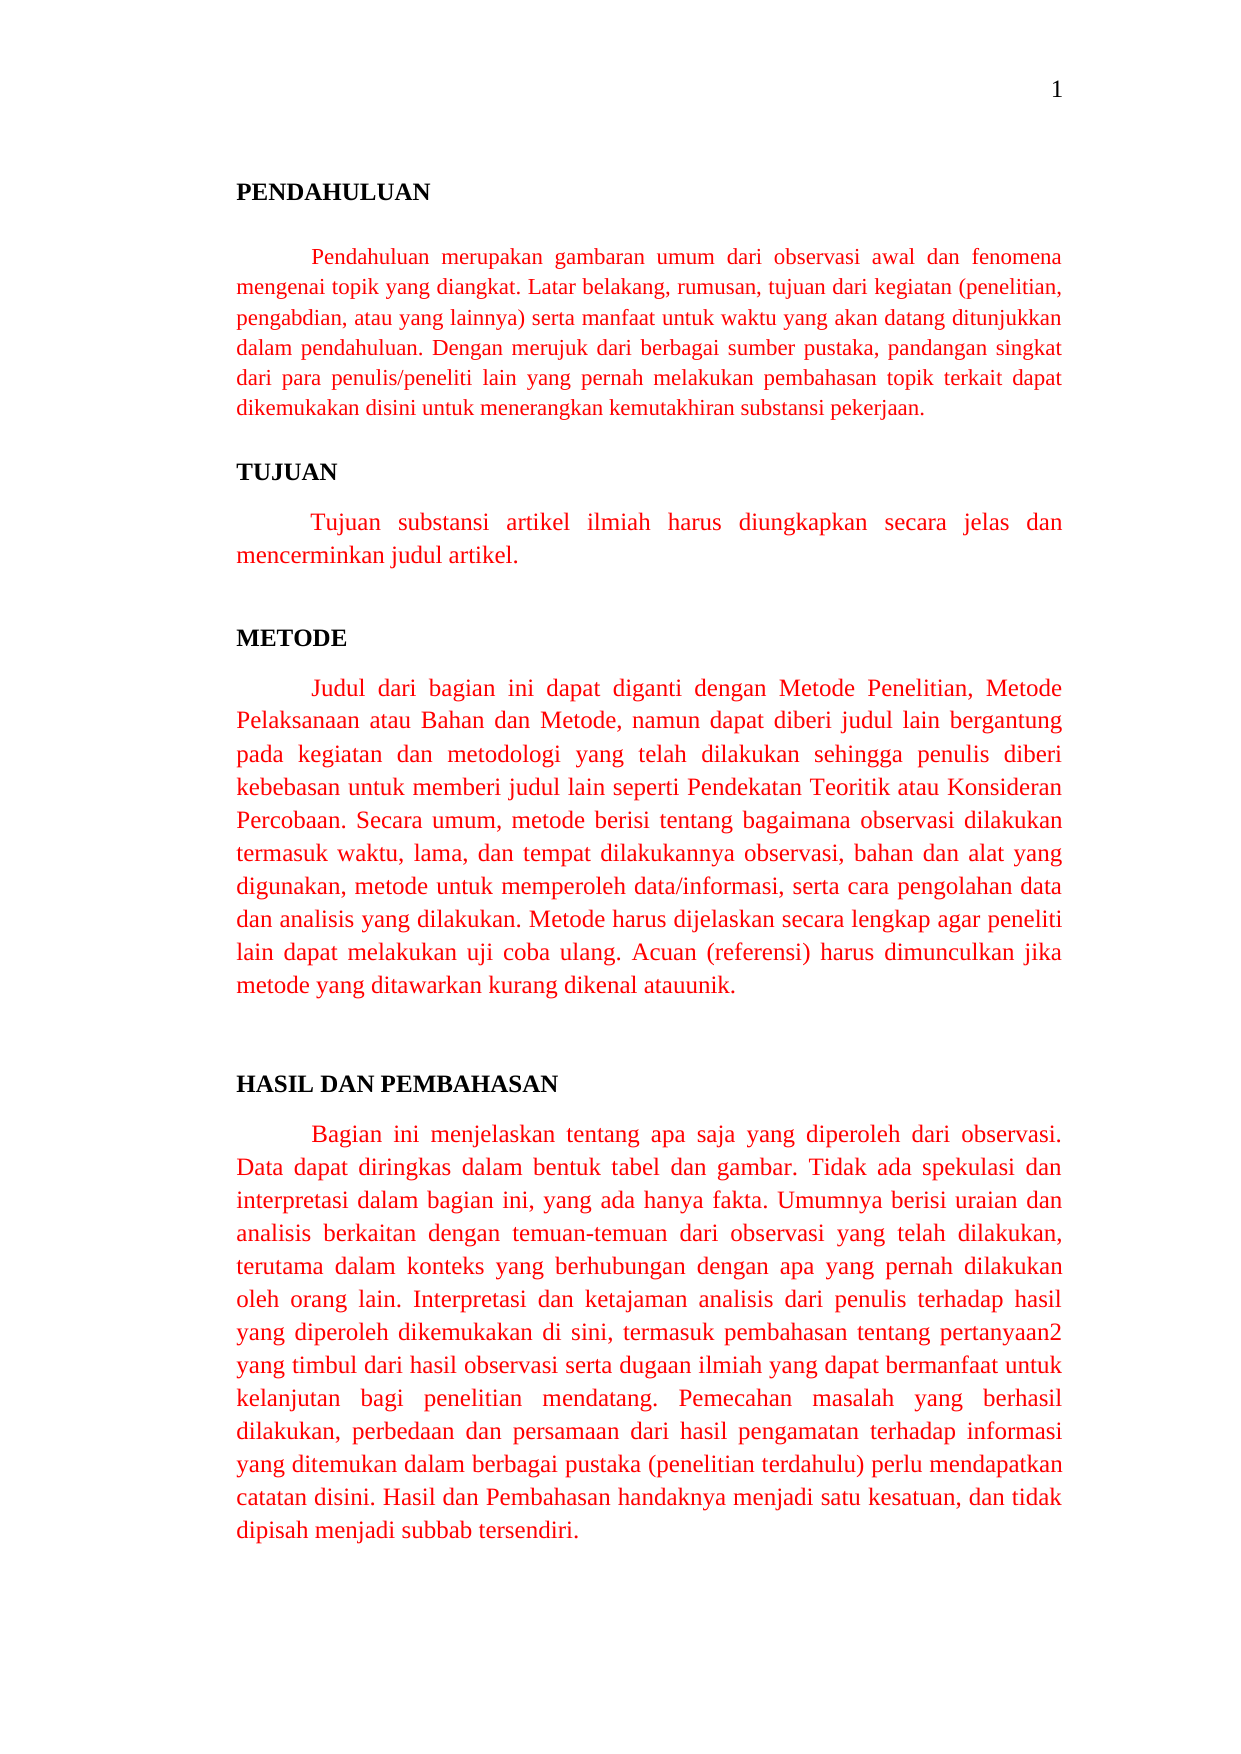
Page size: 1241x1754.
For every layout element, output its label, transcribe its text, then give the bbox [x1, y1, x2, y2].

text METODE [236, 623, 1063, 652]
text HASIL DAN PEMBAHASAN [236, 1069, 1063, 1098]
text Judul dari bagian ini dapat diganti dengan Metode Penelitian, Metode Pelaksanaan atau Bahan dan Metode, namun dapat diberi judul lain bergantung pada kegiatan dan metodologi yang telah dilakukan sehingga penulis diberi kebebasan untuk memberi judul lain seperti Pendekatan Teoritik atau Konsideran Percobaan. Secara umum, metode berisi tentang bagaimana observasi dilakukan termasuk waktu, lama, dan tempat dilakukannya observasi, bahan dan alat yang digunakan, metode untuk memperoleh data/informasi, serta cara pengolahan data dan analisis yang dilakukan. Metode harus dijelaskan secara lengkap agar peneliti lain dapat melakukan uji coba ulang. Acuan (referensi) harus dimunculkan jika metode yang ditawarkan kurang dikenal atauunik. [236, 673, 1063, 998]
text TUJUAN [236, 457, 1063, 486]
text Bagian ini menjelaskan tentang apa saja yang diperoleh dari observasi. Data dapat diringkas dalam bentuk tabel dan gambar. Tidak ada spekulasi dan interpretasi dalam bagian ini, yang ada hanya fakta. Umumnya berisi uraian dan analisis berkaitan dengan temuan-temuan dari observasi yang telah dilakukan, terutama dalam konteks yang berhubungan dengan apa yang pernah dilakukan oleh orang lain. Interpretasi dan ketajaman analisis dari penulis terhadap hasil yang diperoleh dikemukakan di sini, termasuk pembahasan tentang pertanyaan2 yang timbul dari hasil observasi serta dugaan ilmiah yang dapat bermanfaat untuk kelanjutan bagi penelitian mendatang. Pemecahan masalah yang berhasil dilakukan, perbedaan dan persamaan dari hasil pengamatan terhadap informasi yang ditemukan dalam berbagai pustaka (penelitian terdahulu) perlu mendapatkan catatan disini. Hasil dan Pembahasan handaknya menjadi satu kesatuan, dan tidak dipisah menjadi subbab tersendiri. [236, 1119, 1063, 1544]
text Pendahuluan merupakan gambaran umum dari observasi awal dan fenomena mengenai topik yang diangkat. Latar belakang, rumusan, tujuan dari kegiatan (penelitian, pengabdian, atau yang lainnya) serta manfaat untuk waktu yang akan datang ditunjukkan dalam pendahuluan. Dengan merujuk dari berbagai sumber pustaka, pandangan singkat dari para penulis/peneliti lain yang pernah melakukan pembahasan topik terkait dapat dikemukakan disini untuk menerangkan kemutakhiran substansi pekerjaan. [236, 243, 1063, 421]
list PENDAHULUAN [236, 177, 1063, 206]
list Tujuan substansi artikel ilmiah harus diungkapkan secara jelas dan mencerminkan judul artikel. [236, 507, 1063, 569]
